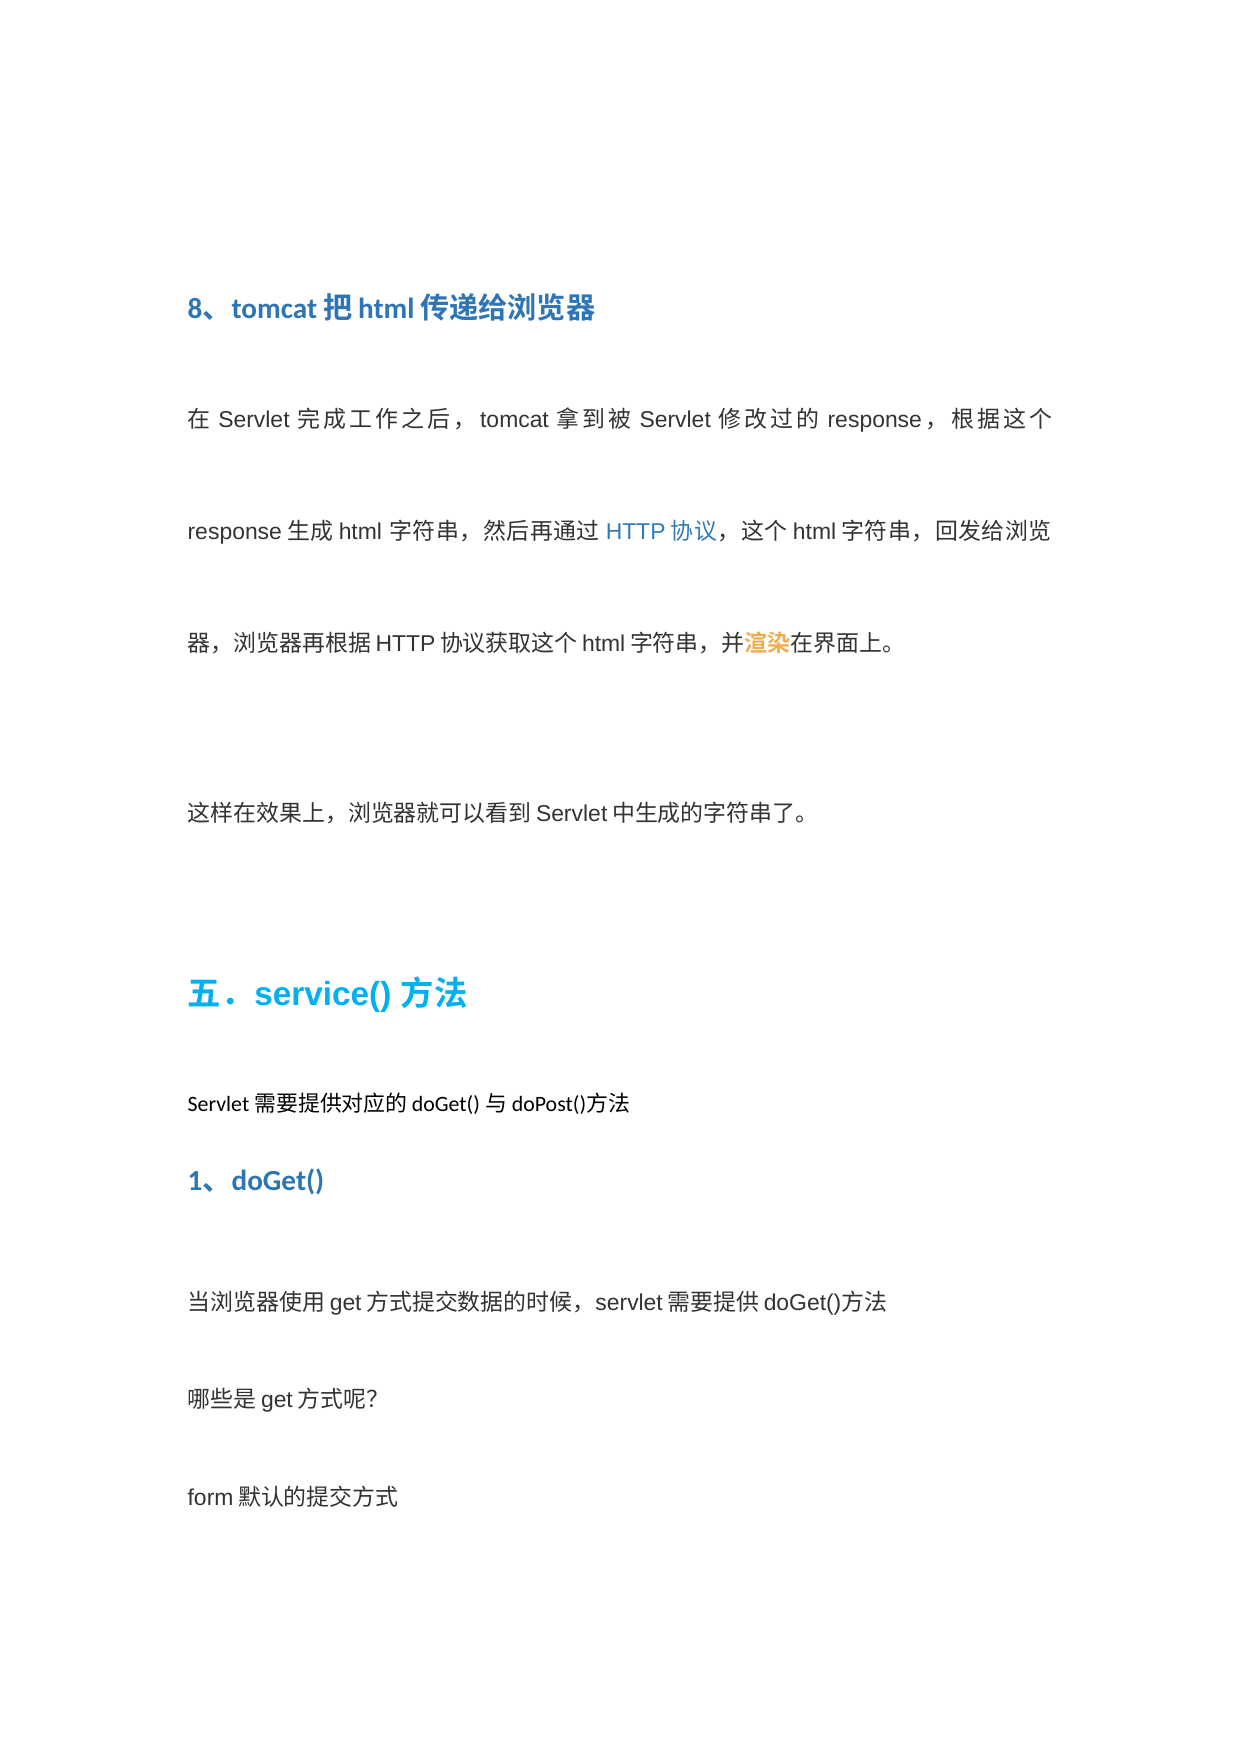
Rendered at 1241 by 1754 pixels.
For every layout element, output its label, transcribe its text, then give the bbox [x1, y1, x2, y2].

text Servlet 需要提供对应的doGet() 与 doPost()方法 [187, 1086, 1053, 1118]
subtitle 1、doGet() [187, 1145, 1053, 1210]
subtitle service() 方法 [187, 959, 1053, 1024]
subtitle 8、tomcat把html传递给浏览器 在Servlet完成工作之后，tomcat拿到被Servlet修改过的response，根据这个response生成html 字符串，然后再通过HTTP协议，这个html字符串，回发给浏览器，浏览器再根据HTTP协议获取这个html字符串，并渲染在界面上。 这样在效果上，浏览器就可以看到Servlet中生成的字符串了。 [187, 162, 1053, 842]
list 当浏览器使用get方式提交数据的时候，servlet需要提供doGet()方法 哪些是get方式呢？ form默认的提交方式 如果通过一个超链访问某个地址 如果在地址栏直接输入某个地址 ajax指定使用get方式的时候 [187, 1268, 1053, 1528]
